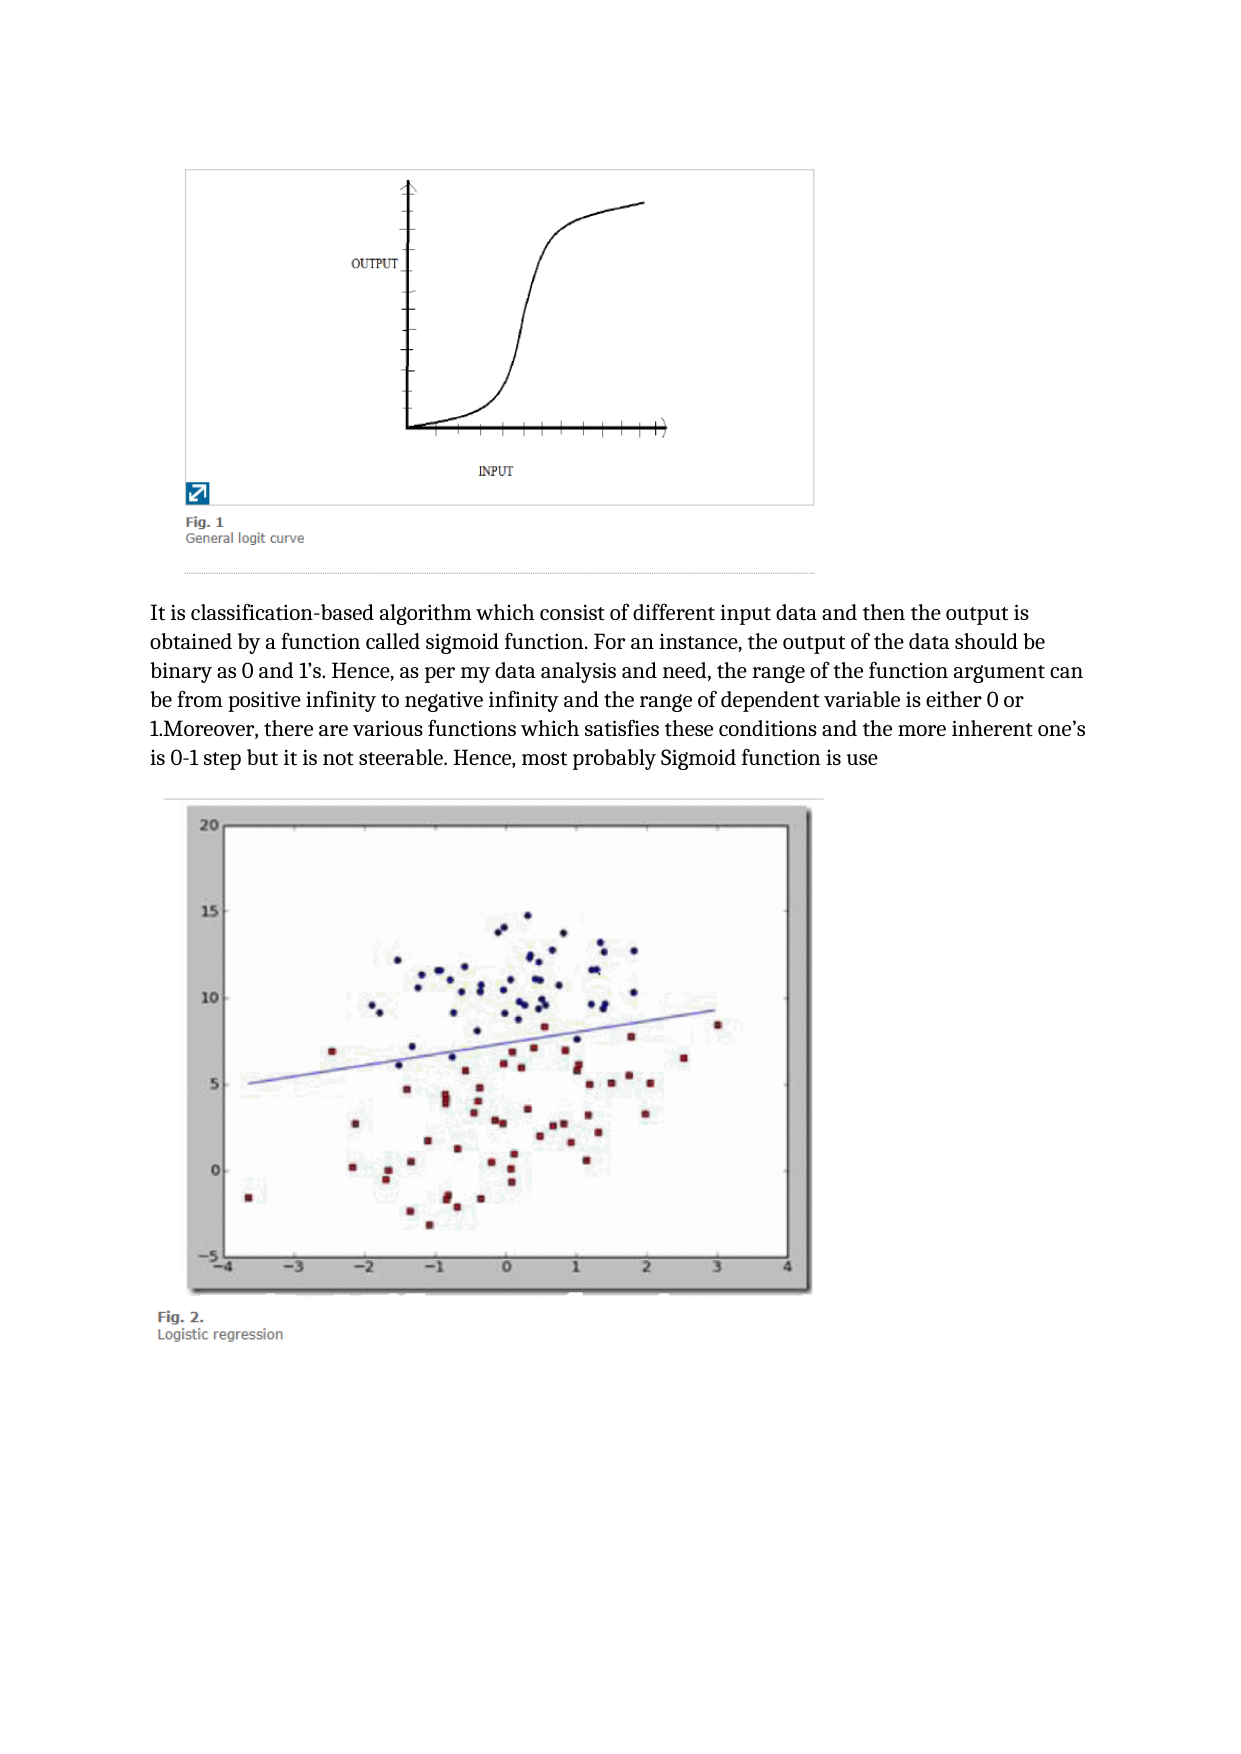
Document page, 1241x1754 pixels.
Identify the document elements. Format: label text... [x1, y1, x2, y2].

picture [150, 150, 843, 577]
picture [150, 794, 1089, 1359]
text It is classification-based algorithm which consist of different input data and then the output is obtained by a function called sigmoid function. For an instance, the output of the data should be binary as 0 and 1’s. Hence, as per my data analysis and need, the range of the function argument can be from positive infinity to negative infinity and the range of dependent variable is either 0 or 1.Moreover, there are various functions which satisfies these conditions and the more inherent one’s is 0-1 step but it is not steerable. Hence, most probably Sigmoid function is use [150, 600, 1090, 771]
